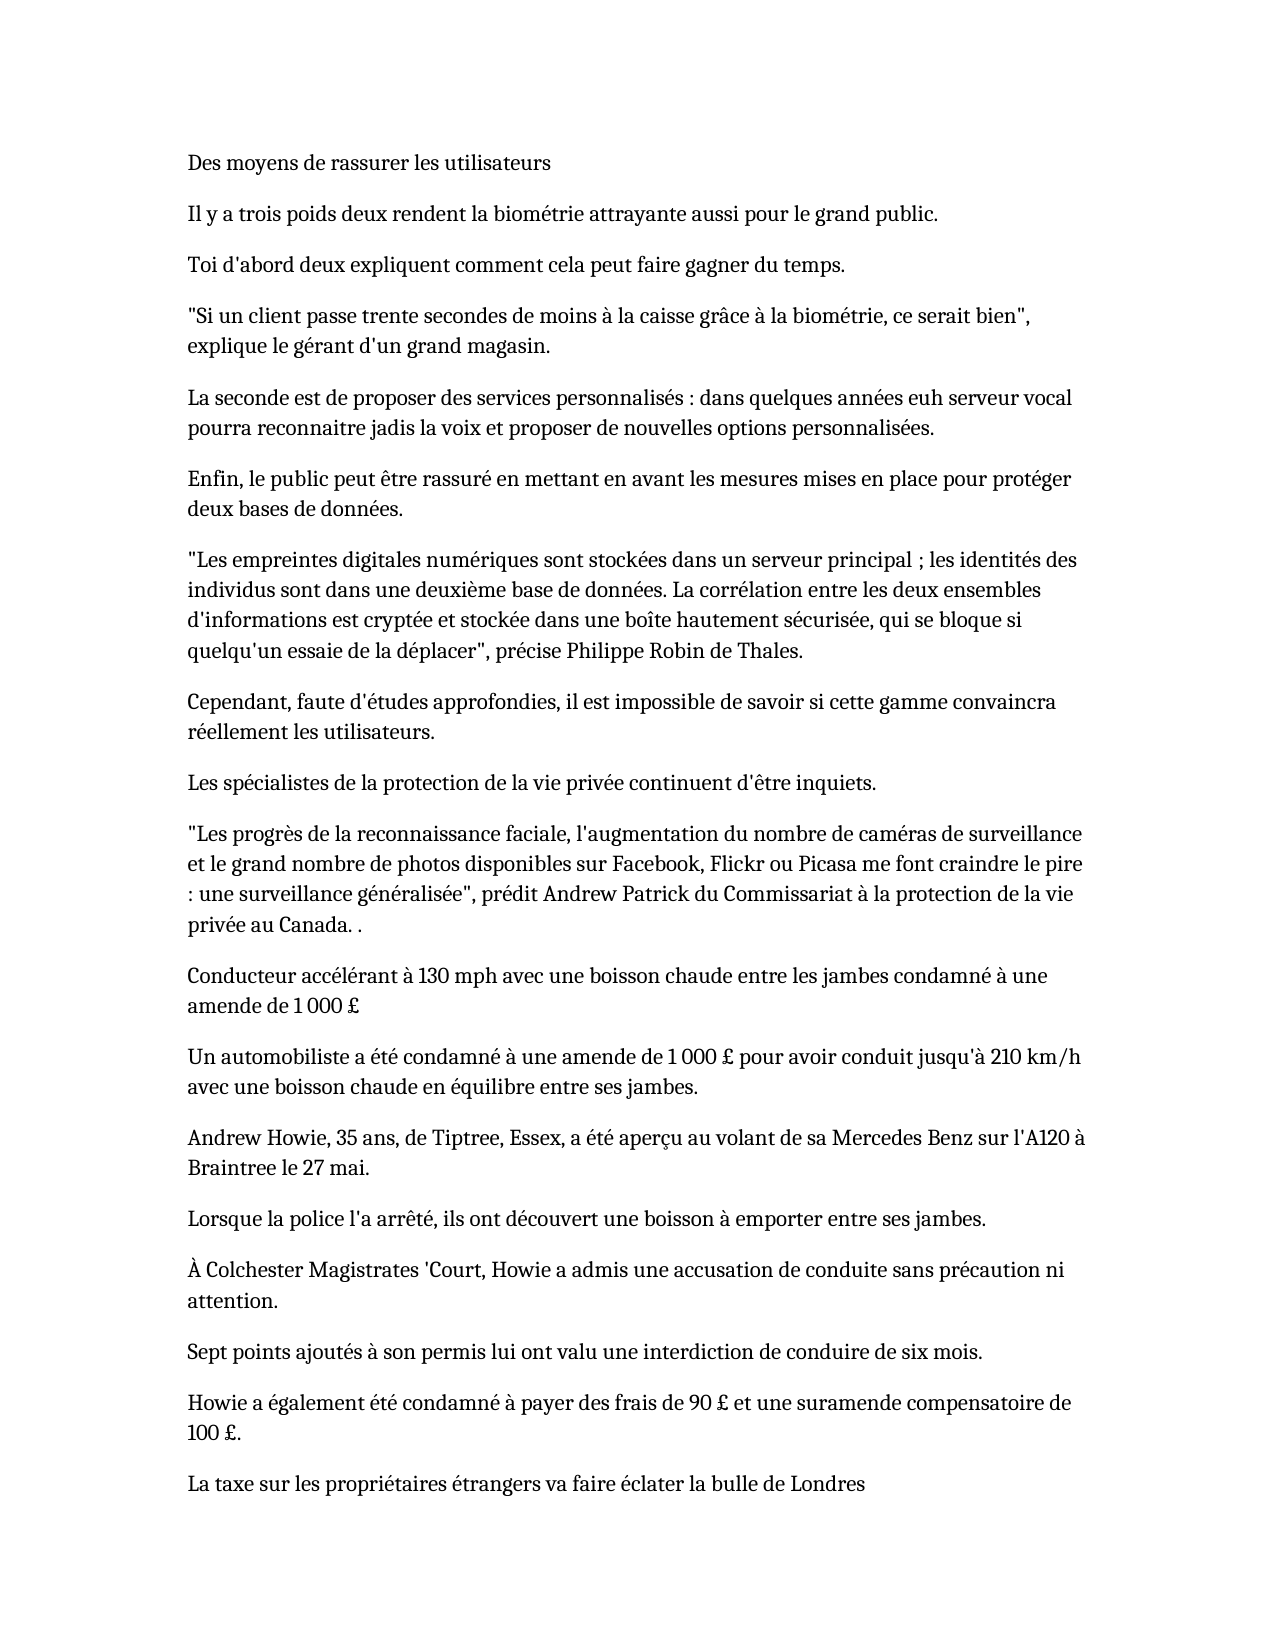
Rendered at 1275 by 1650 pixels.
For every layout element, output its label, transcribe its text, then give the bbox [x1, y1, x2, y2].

text Lorsque la police l'a arrêté, ils ont découvert une boisson à emporter entre ses jambes. [187, 1206, 1087, 1233]
text Toi d'abord deux expliquent comment cela peut faire gagner du temps. [187, 252, 1087, 278]
text Un automobiliste a été condamné à une amende de 1 000 £ pour avoir conduit jusqu'à 210 km/h avec une boisson chaude en équilibre entre ses jambes. [187, 1044, 1087, 1100]
text À Colchester Magistrates 'Court, Howie a admis une accusation de conduite sans précaution ni attention. [187, 1257, 1087, 1314]
text Les spécialistes de la protection de la vie privée continuent d'être inquiets. [187, 770, 1087, 796]
text "Les empreintes digitales numériques sont stockées dans un serveur principal ; les identités des individus sont dans une deuxième base de données. La corrélation entre les deux ensembles d'informations est cryptée et stockée dans une boîte hautement sécurisée, qui se bloque si quelqu'un essaie de la déplacer", précise Philippe Robin de Thales. [187, 547, 1087, 664]
text Sept points ajoutés à son permis lui ont valu une interdiction de conduire de six mois. [187, 1338, 1087, 1365]
text Il y a trois poids deux rendent la biométrie attrayante aussi pour le grand public. [187, 201, 1087, 227]
text Howie a également été condamné à payer des frais de 90 £ et une suramende compensatoire de 100 £. [187, 1389, 1087, 1446]
text "Les progrès de la reconnaissance faciale, l'augmentation du nombre de caméras de surveillance et le grand nombre de photos disponibles sur Facebook, Flickr ou Picasa me font craindre le pire : une surveillance généralisée", prédit Andrew Patrick du Commissariat à la protection de la vie privée au Canada. . [187, 821, 1087, 938]
text Des moyens de rassurer les utilisateurs [187, 150, 1087, 176]
text La seconde est de proposer des services personnalisés : dans quelques années euh serveur vocal pourra reconnaitre jadis la voix et proposer de nouvelles options personnalisées. [187, 384, 1087, 441]
text Enfin, le public peut être rassuré en mettant en avant les mesures mises en place pour protéger deux bases de données. [187, 466, 1087, 522]
text Cependant, faute d'études approfondies, il est impossible de savoir si cette gamme convaincra réellement les utilisateurs. [187, 688, 1087, 745]
text "Si un client passe trente secondes de moins à la caisse grâce à la biométrie, ce serait bien", explique le gérant d'un grand magasin. [187, 303, 1087, 360]
text Conducteur accélérant à 130 mph avec une boisson chaude entre les jambes condamné à une amende de 1 000 £ [187, 962, 1087, 1019]
text La taxe sur les propriétaires étrangers va faire éclater la bulle de Londres [187, 1471, 1087, 1497]
text Andrew Howie, 35 ans, de Tiptree, Essex, a été aperçu au volant de sa Mercedes Benz sur l'A120 à Braintree le 27 mai. [187, 1125, 1087, 1182]
